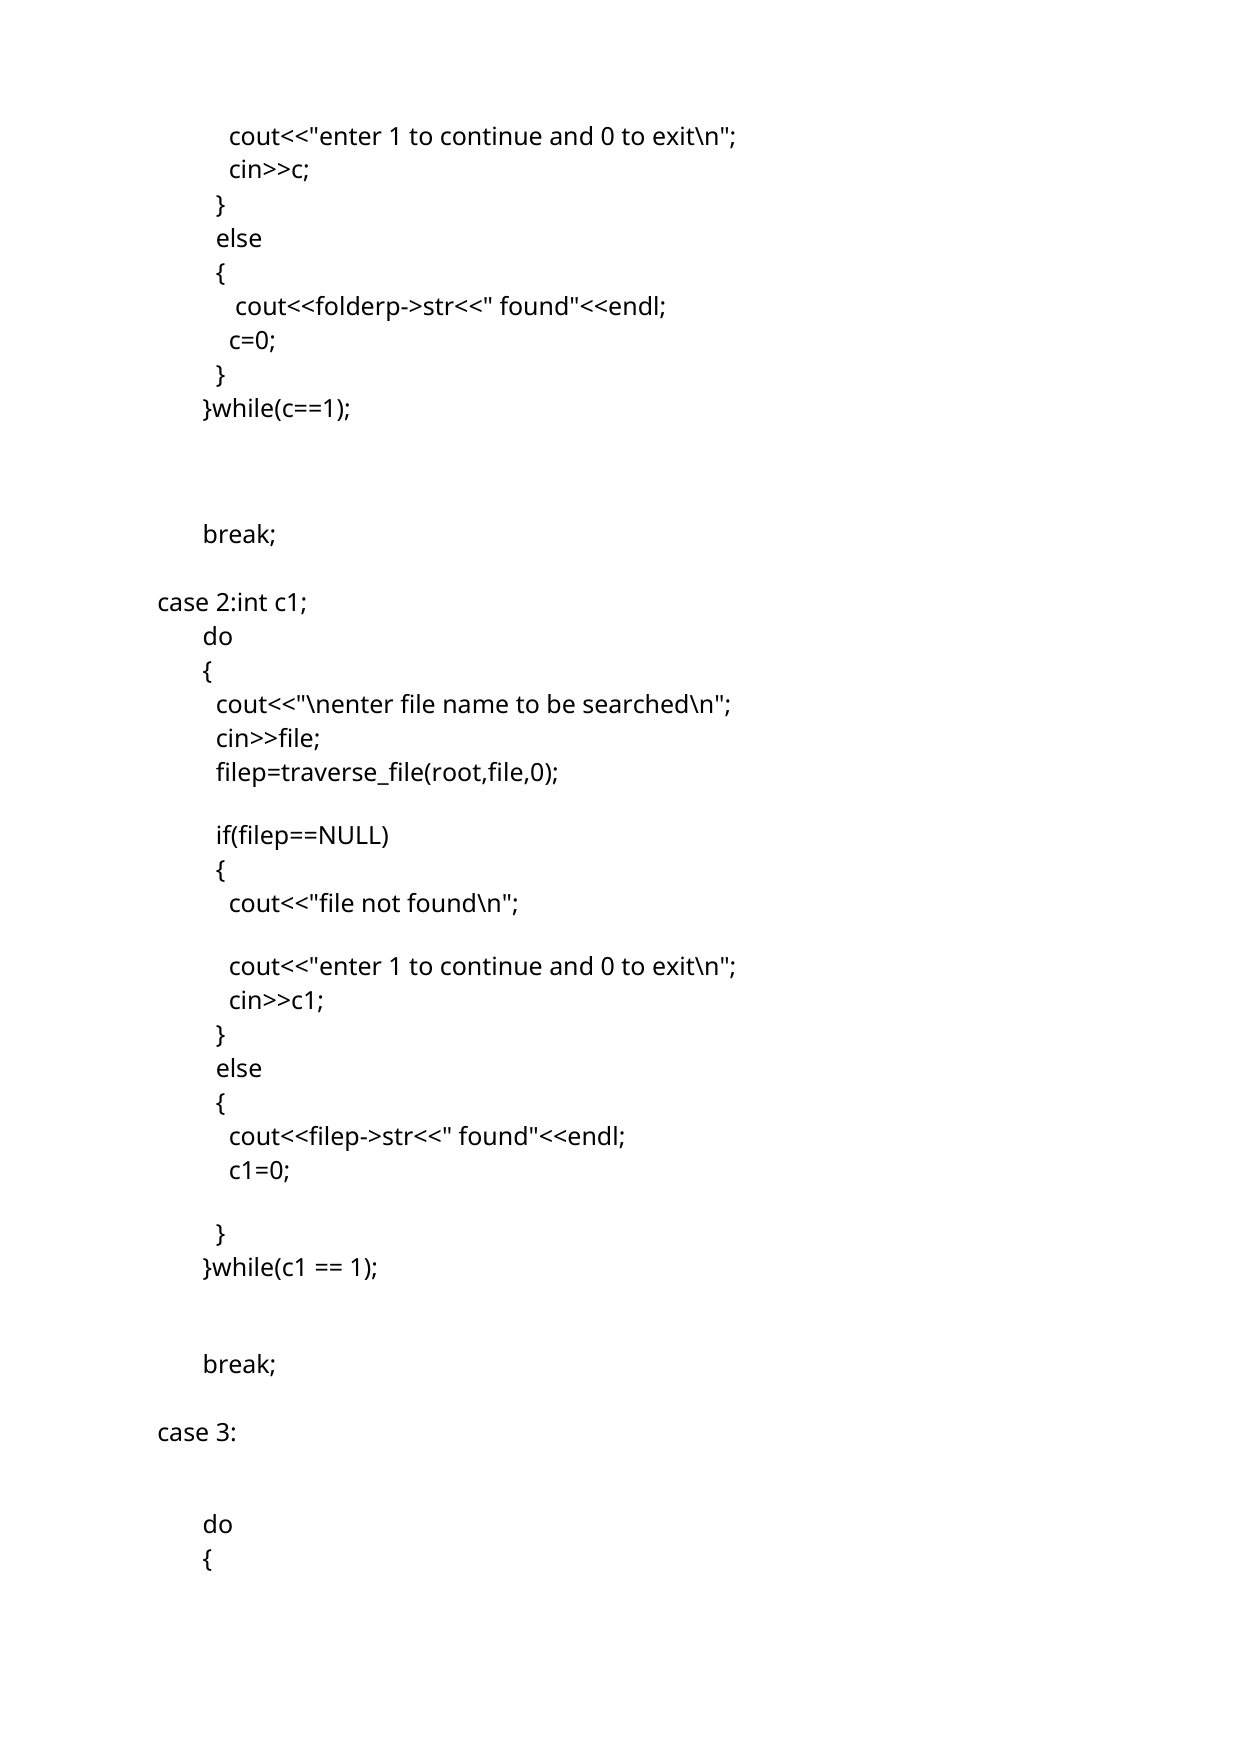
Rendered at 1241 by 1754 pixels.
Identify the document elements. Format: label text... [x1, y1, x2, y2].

text cin>>c; [118, 152, 1122, 186]
text cout<<"enter 1 to continue and 0 to exit\n"; [118, 948, 1122, 982]
text c1=0; [118, 1153, 1122, 1187]
text { [118, 652, 1122, 687]
text if(filep==NULL) [118, 817, 1122, 852]
text break; [118, 1347, 1122, 1381]
text } [118, 357, 1122, 391]
text cout<<filep->str<<" found"<<endl; [118, 1119, 1122, 1153]
text cout<<folderp->str<<" found"<<endl; [118, 288, 1122, 322]
text } [118, 186, 1122, 220]
text { [118, 254, 1122, 288]
text else [118, 220, 1122, 254]
text break; [118, 516, 1122, 550]
text else [118, 1051, 1122, 1085]
text } [118, 1216, 1122, 1250]
text case 3: [118, 1415, 1122, 1449]
text { [118, 1540, 1122, 1574]
text filep=traverse_file(root,file,0); [118, 755, 1122, 789]
text }while(c1 == 1); [118, 1250, 1122, 1284]
text cin>>file; [118, 721, 1122, 755]
text cin>>c1; [118, 982, 1122, 1017]
text c=0; [118, 322, 1122, 357]
text do [118, 1506, 1122, 1540]
text do [118, 618, 1122, 652]
text cout<<"enter 1 to continue and 0 to exit\n"; [118, 118, 1122, 152]
text }while(c==1); [118, 391, 1122, 425]
text case 2:int c1; [118, 584, 1122, 618]
text { [118, 852, 1122, 886]
text cout<<"file not found\n"; [118, 886, 1122, 920]
text cout<<"\nenter file name to be searched\n"; [118, 687, 1122, 721]
text } [118, 1017, 1122, 1051]
text { [118, 1085, 1122, 1119]
